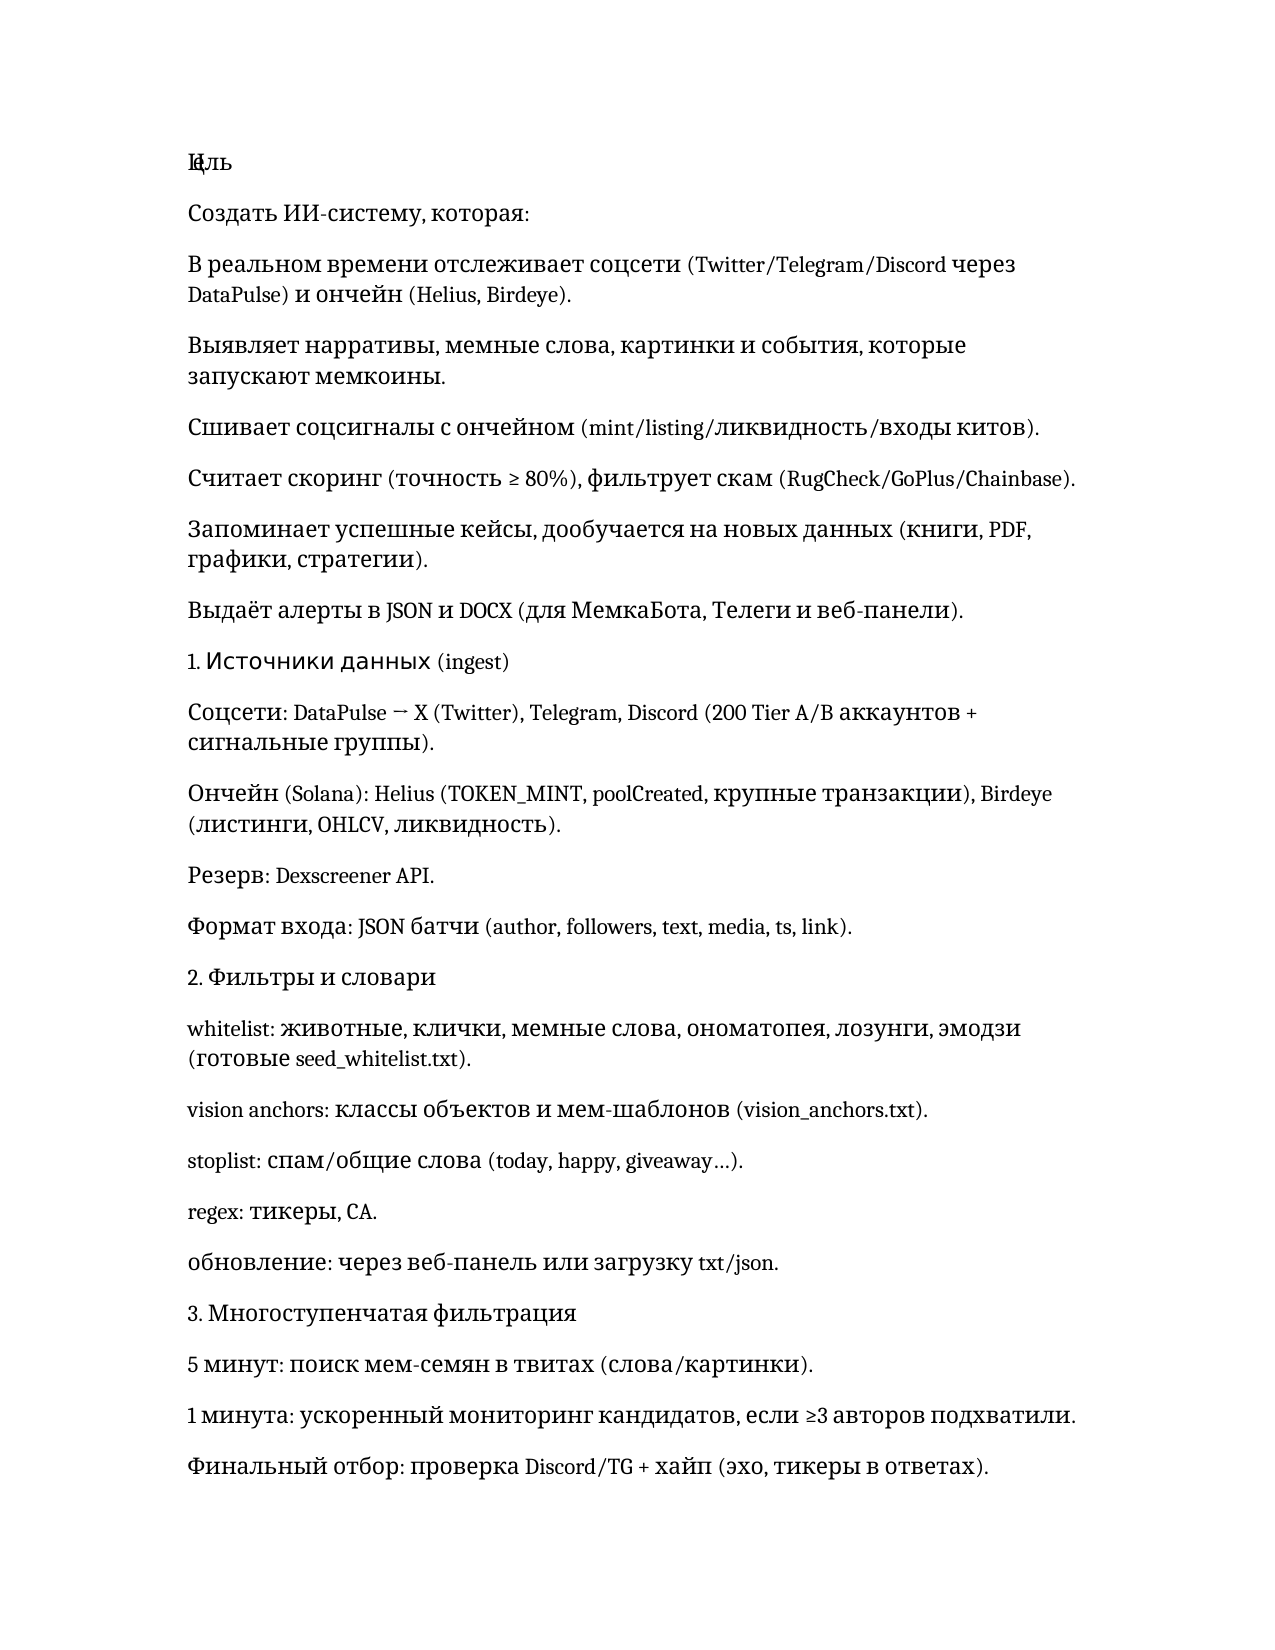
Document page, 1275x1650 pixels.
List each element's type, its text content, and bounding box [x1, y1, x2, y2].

text Выявляет нарративы, мемные слова, картинки и события, которые запускают мемкоины. [187, 333, 1087, 390]
text Сшивает соцсигналы с ончейном (mint/listing/ликвидность/входы китов). [187, 414, 1087, 441]
text 🎯 Цель [187, 150, 1087, 176]
text 1. Источники данных (ingest) [187, 649, 1087, 675]
text В реальном времени отслеживает соцсети (Twitter/Telegram/Discord через DataPulse) и ончейн (Helius, Birdeye). [187, 252, 1087, 309]
text Ончейн (Solana): Helius (TOKEN_MINT, poolCreated, крупные транзакции), Birdeye (листинги, OHLCV, ликвидность). [187, 781, 1087, 838]
text Резерв: Dexscreener API. [187, 862, 1087, 889]
text 2. Фильтры и словари [187, 964, 1087, 991]
text Соцсети: DataPulse → X (Twitter), Telegram, Discord (200 Tier A/B аккаунтов + сигнальные группы). [187, 700, 1087, 757]
text Создать ИИ-систему, которая: [187, 201, 1087, 227]
text stoplist: спам/общие слова (today, happy, giveaway…). [187, 1148, 1087, 1174]
text обновление: через веб-панель или загрузку txt/json. [187, 1250, 1087, 1276]
text Выдаёт алерты в JSON и DOCX (для МемкаБота, Телеги и веб-панели). [187, 598, 1087, 624]
text regex: тикеры, CA. [187, 1199, 1087, 1225]
text whitelist: животные, клички, мемные слова, ономатопея, лозунги, эмодзи (готовые seed_whitelist.txt). [187, 1016, 1087, 1072]
text Финальный отбор: проверка Discord/TG + хайп (эхо, тикеры в ответах). [187, 1454, 1087, 1481]
text vision anchors: классы объектов и мем-шаблонов (vision_anchors.txt). [187, 1097, 1087, 1123]
text Считает скоринг (точность ≥ 80%), фильтрует скам (RugCheck/GoPlus/Chainbase). [187, 466, 1087, 492]
text 3. Многоступенчатая фильтрация [187, 1301, 1087, 1327]
text 1 минута: ускоренный мониторинг кандидатов, если ≥3 авторов подхватили. [187, 1403, 1087, 1429]
text Формат входа: JSON батчи (author, followers, text, media, ts, link). [187, 913, 1087, 940]
text Запоминает успешные кейсы, дообучается на новых данных (книги, PDF, графики, стратегии). [187, 517, 1087, 573]
text 5 минут: поиск мем-семян в твитах (слова/картинки). [187, 1352, 1087, 1378]
